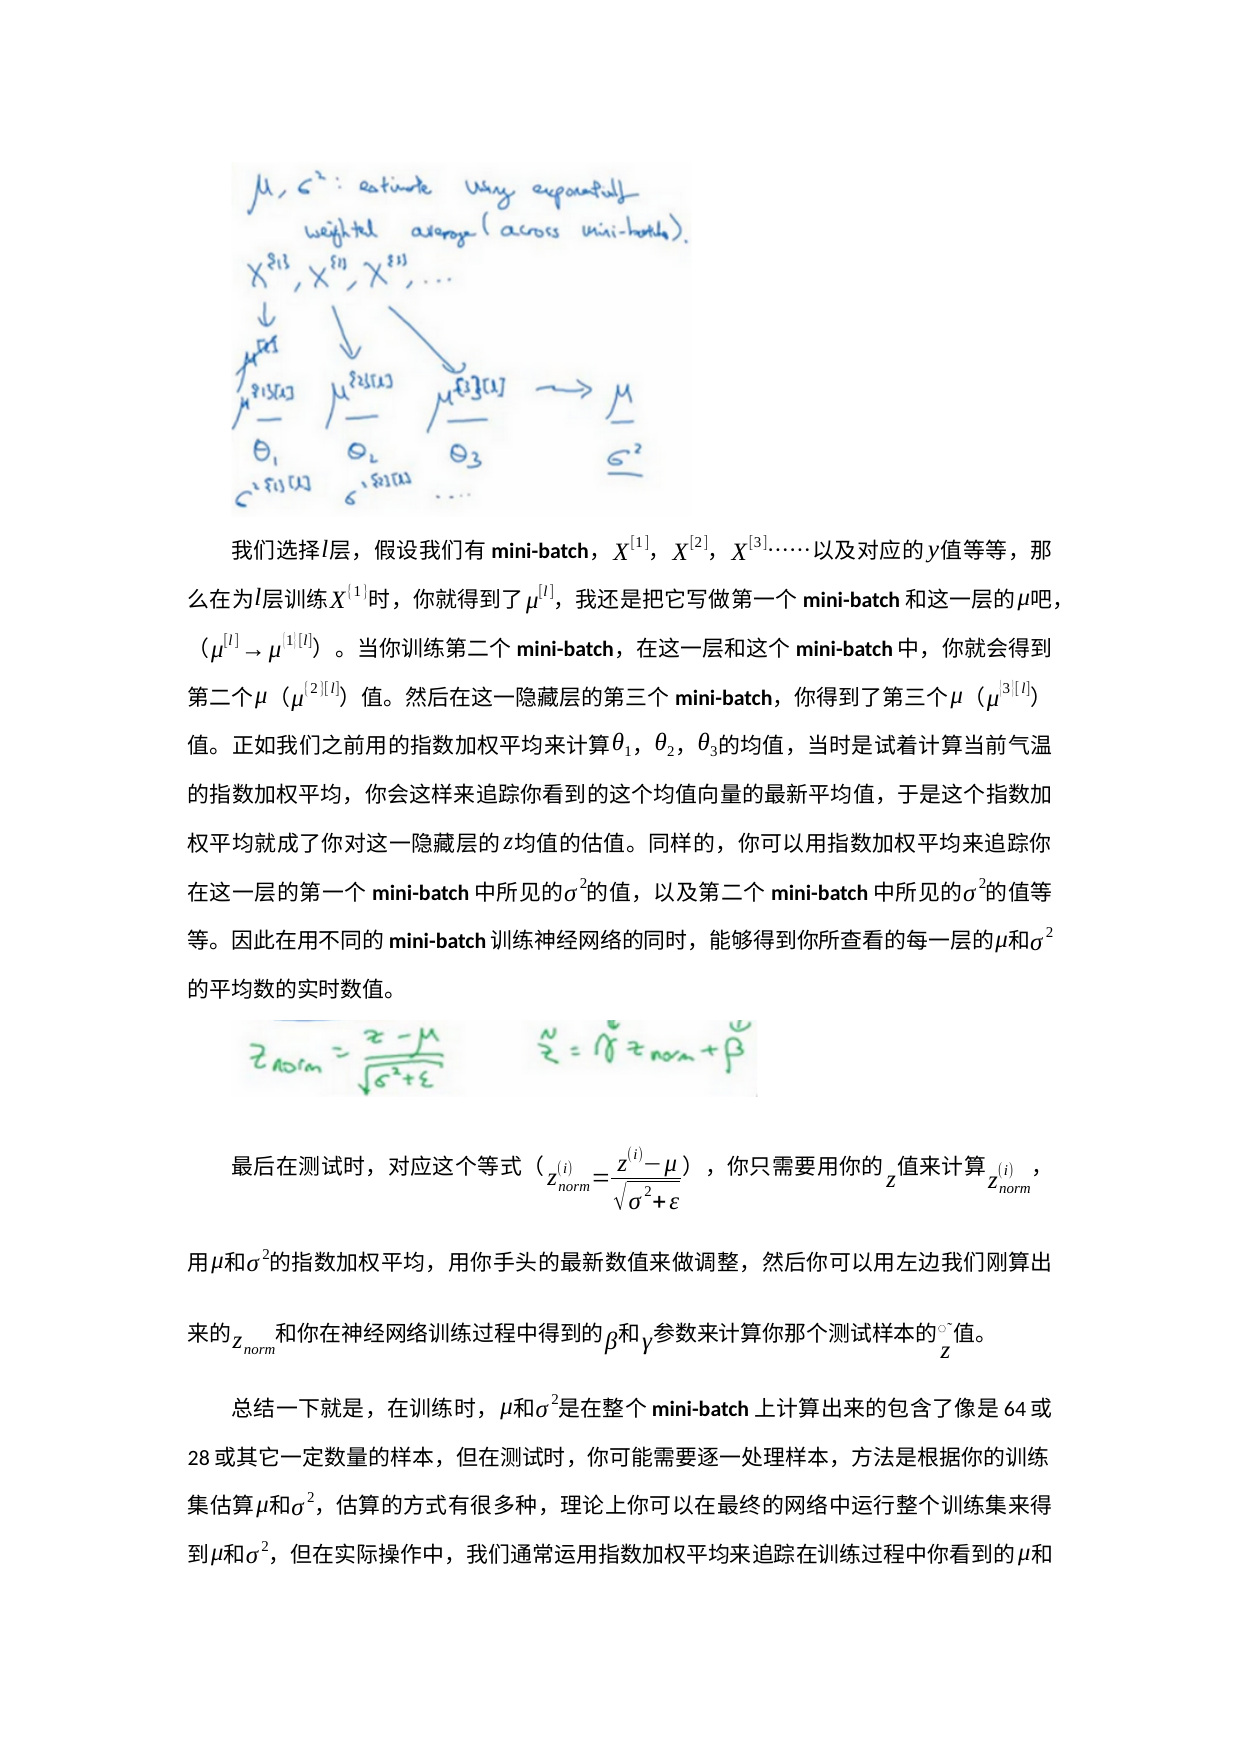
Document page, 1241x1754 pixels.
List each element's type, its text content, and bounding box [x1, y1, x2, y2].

text 我们选择层，假设我们有mini-batch，，，……以及对应的值等等，那么在为层训练时，你就得到了，我还是把它写做第一个mini-batch和这一层的吧，（）。当你训练第二个mini-batch，在这一层和这个mini-batch中，你就会得到第二个（）值。然后在这一隐藏层的第三个mini-batch，你得到了第三个（）值。正如我们之前用的指数加权平均来计算，，的均值，当时是试着计算当前气温的指数加权平均，你会这样来追踪你看到的这个均值向量的最新平均值，于是这个指数加权平均就成了你对这一隐藏层的均值的估值。同样的，你可以用指数加权平均来追踪你在这一层的第一个mini-batch中所见的的值，以及第二个mini-batch中所见的的值等等。因此在用不同的mini-batch训练神经网络的同时，能够得到你所查看的每一层的和的平均数的实时数值。 [187, 533, 1053, 1004]
text 最后在测试时，对应这个等式（），你只需要用你的值来计算，用和的指数加权平均，用你手头的最新数值来做调整，然后你可以用左边我们刚算出来的和你在神经网络训练过程中得到的和参数来计算你那个测试样本的值。 [187, 1131, 1053, 1374]
picture [231, 162, 692, 517]
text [187, 1390, 1053, 1569]
picture [231, 1020, 758, 1097]
